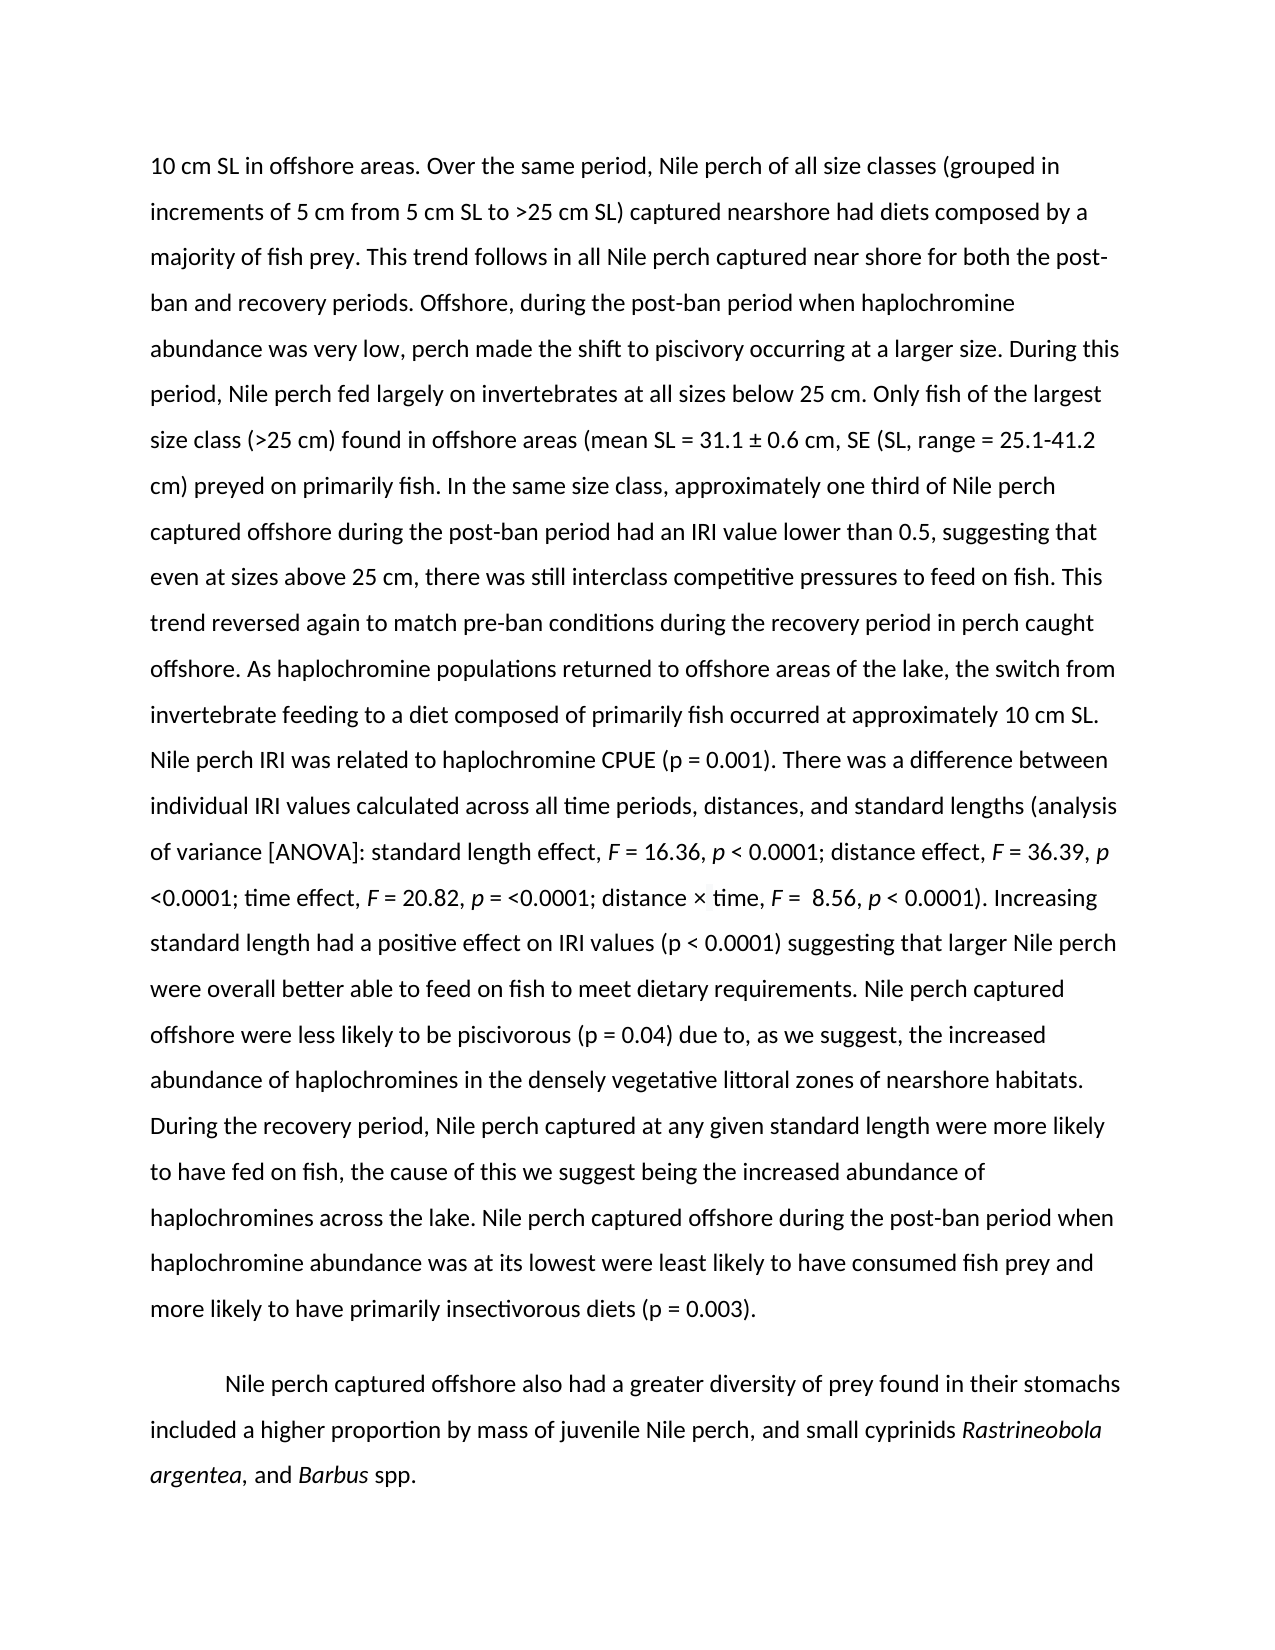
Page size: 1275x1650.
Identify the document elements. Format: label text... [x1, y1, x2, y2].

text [150, 150, 1125, 1324]
text Nile perch captured offshore also had a greater diversity of prey found in their stomachs included a higher proportion by mass of juvenile Nile perch, and small cyprinids Rastrineobola argentea, and Barbus spp. [150, 1368, 1125, 1490]
